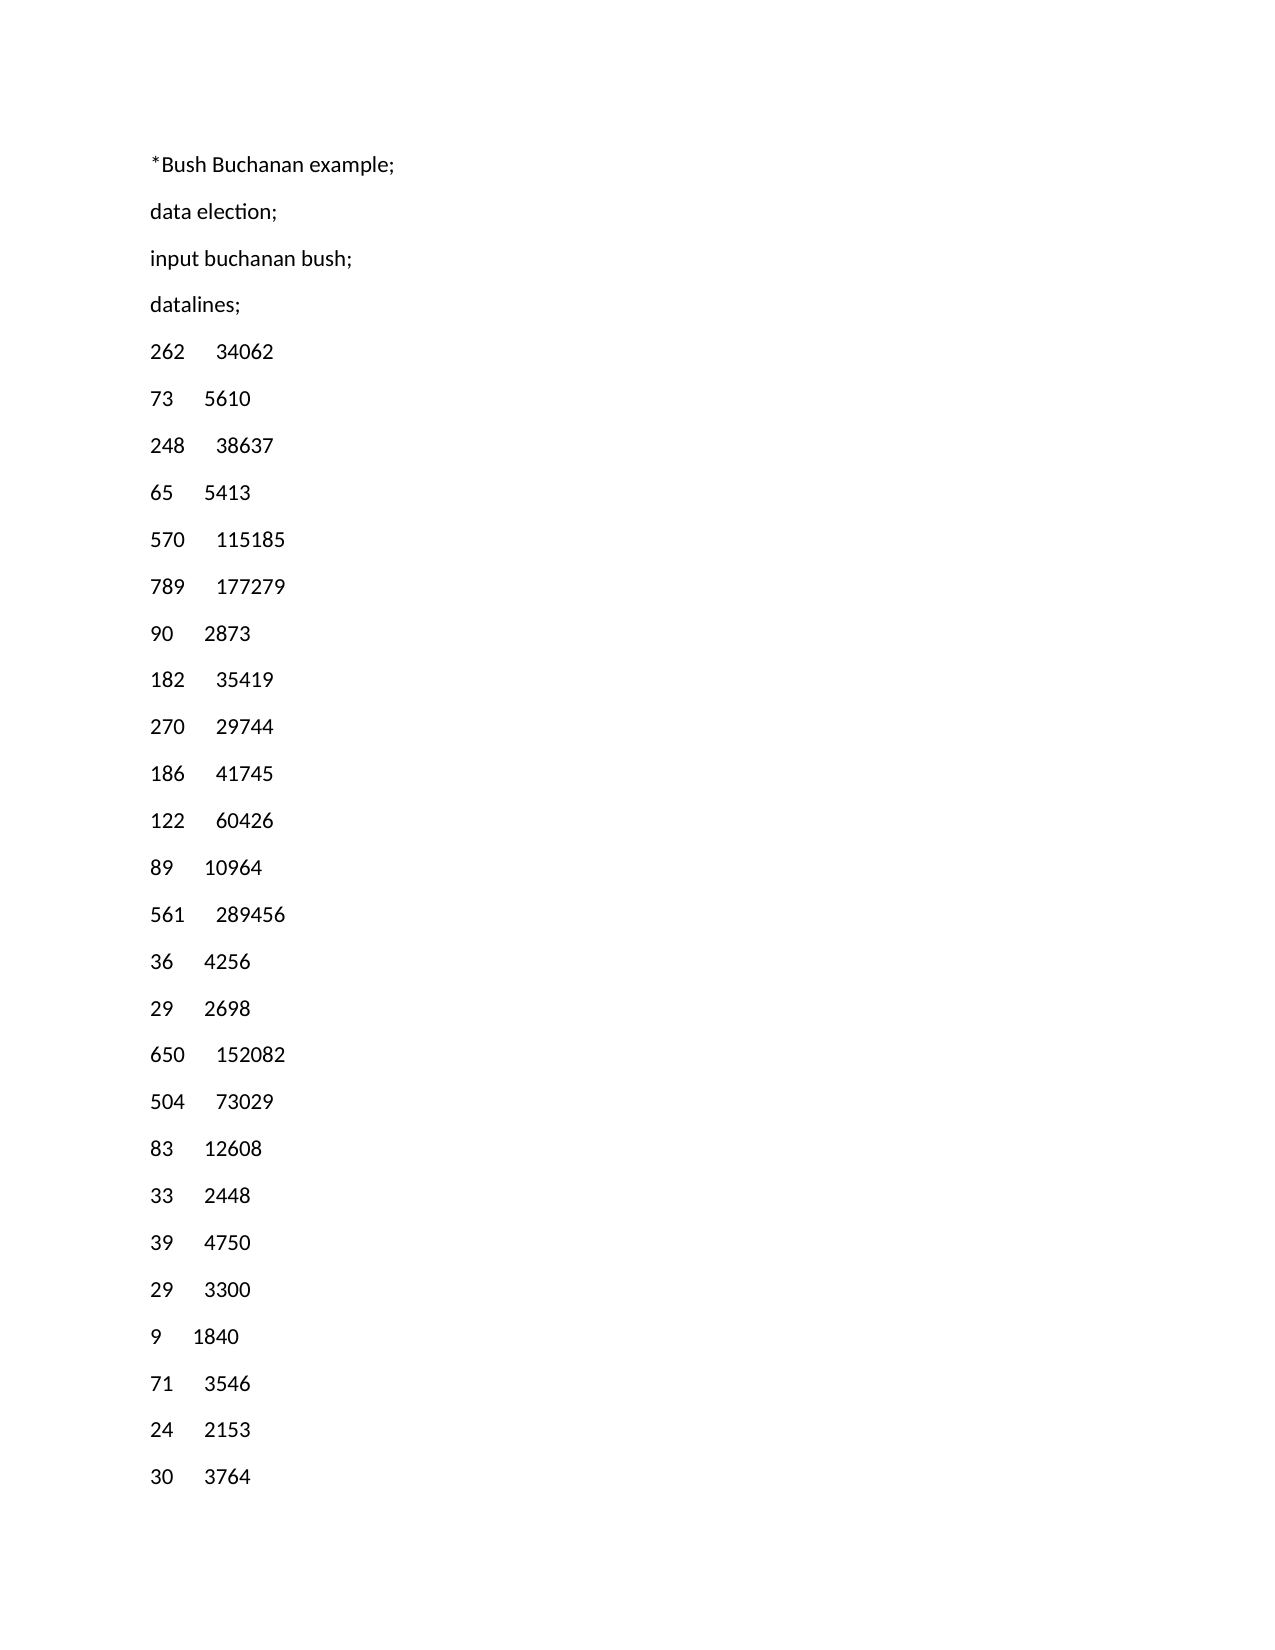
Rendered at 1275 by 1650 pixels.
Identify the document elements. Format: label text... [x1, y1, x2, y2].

text 83 12608 [150, 1134, 1125, 1162]
text 65 5413 [150, 478, 1125, 506]
text 39 4750 [150, 1228, 1125, 1256]
text 90 2873 [150, 619, 1125, 647]
text 561 289456 [150, 900, 1125, 928]
text 73 5610 [150, 384, 1125, 412]
text 24 2153 [150, 1416, 1125, 1444]
text 36 4256 [150, 947, 1125, 975]
text input buchanan bush; [150, 244, 1125, 272]
text 89 10964 [150, 853, 1125, 881]
text 29 3300 [150, 1275, 1125, 1303]
text 33 2448 [150, 1181, 1125, 1209]
text 71 3546 [150, 1369, 1125, 1397]
text 30 3764 [150, 1462, 1125, 1491]
text 789 177279 [150, 572, 1125, 600]
text 570 115185 [150, 525, 1125, 553]
text 186 41745 [150, 759, 1125, 787]
text datalines; [150, 291, 1125, 319]
text 650 152082 [150, 1041, 1125, 1069]
text 504 73029 [150, 1087, 1125, 1116]
text data election; [150, 197, 1125, 225]
text 270 29744 [150, 712, 1125, 741]
text 122 60426 [150, 806, 1125, 834]
text 9 1840 [150, 1322, 1125, 1350]
text *Bush Buchanan example; [150, 150, 1125, 178]
text 262 34062 [150, 337, 1125, 366]
text 182 35419 [150, 666, 1125, 694]
text 248 38637 [150, 431, 1125, 459]
text 29 2698 [150, 994, 1125, 1022]
